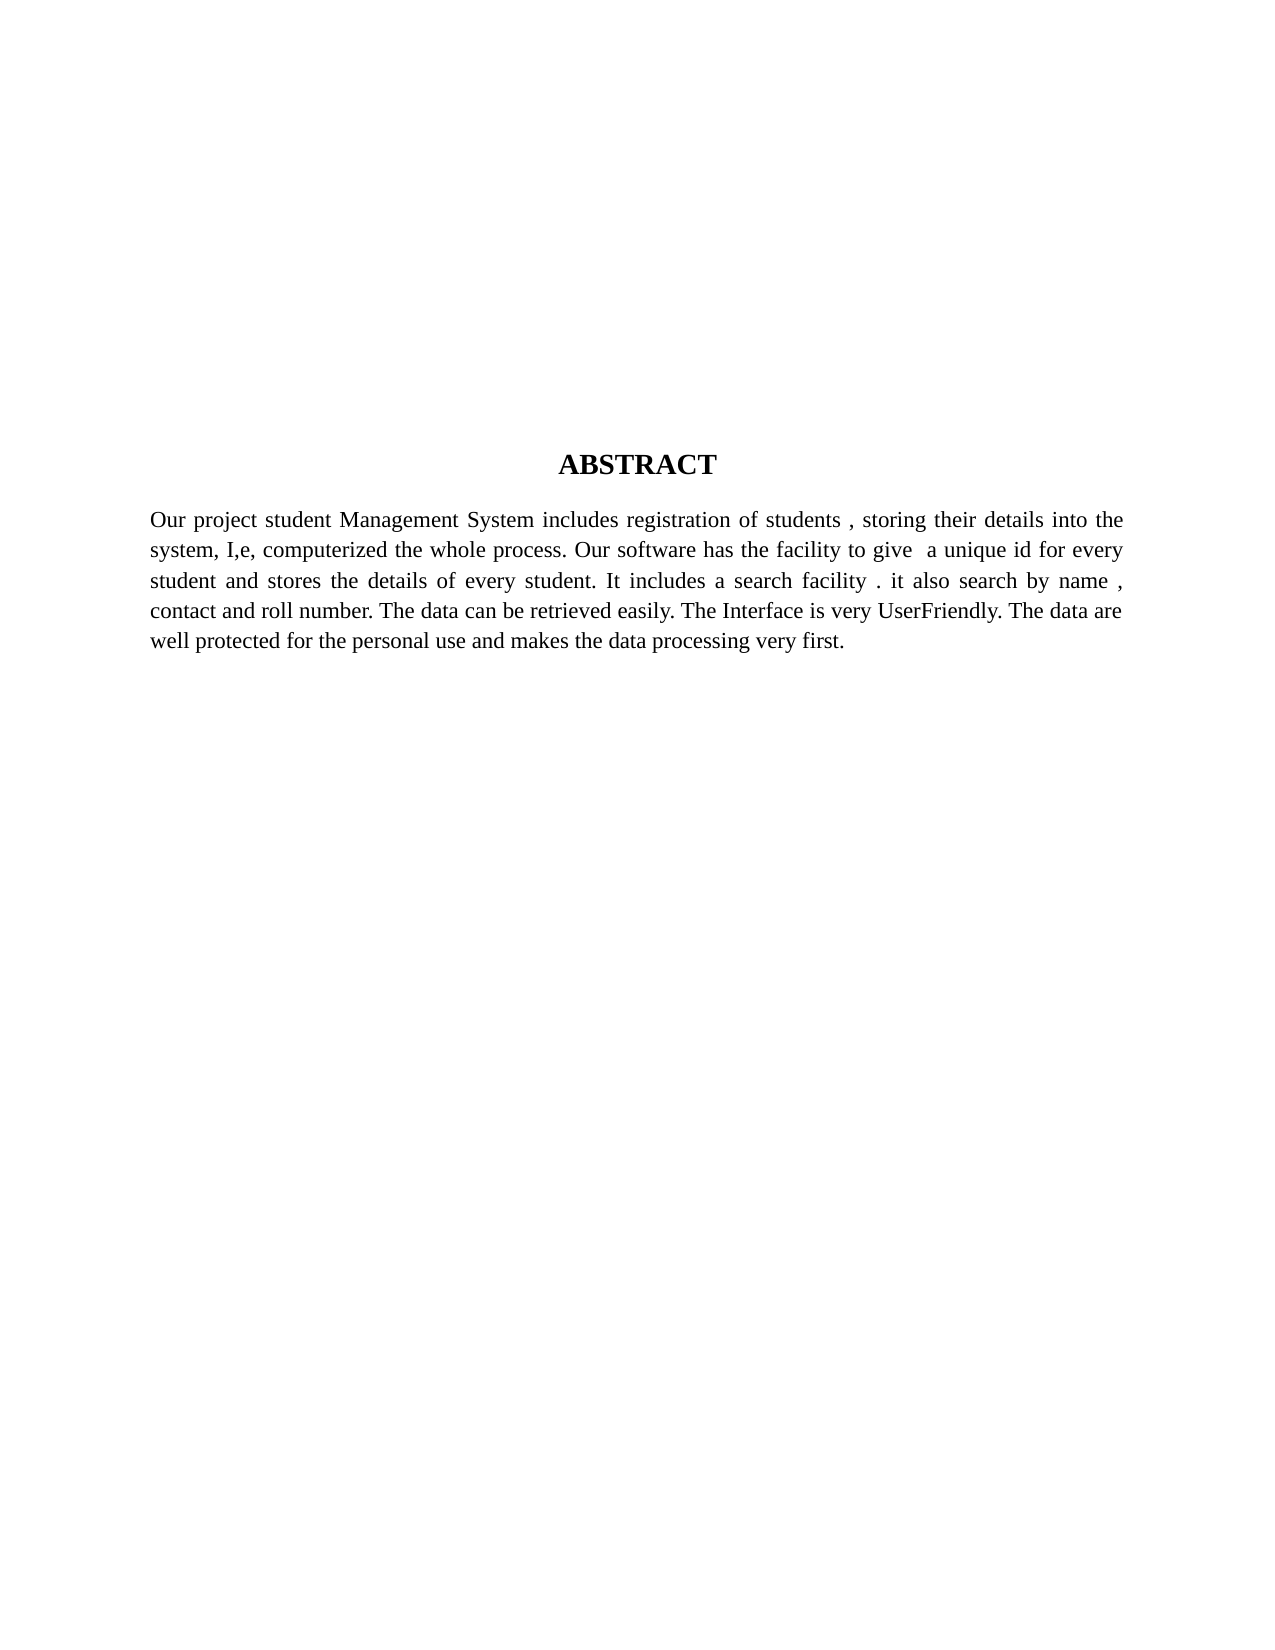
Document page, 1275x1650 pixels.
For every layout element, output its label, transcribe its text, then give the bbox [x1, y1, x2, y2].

text Our project student Management System includes registration of students , storing their details into the system, I,e, computerized the whole process. Our software has the facility to give a unique id for every student and stores the details of every student. It includes a search facility . it also search by name , contact and roll number. The data can be retrieved easily. The Interface is very UserFriendly. The data are well protected for the personal use and makes the data processing very first. [150, 506, 1125, 653]
text ABSTRACT [150, 447, 1125, 480]
